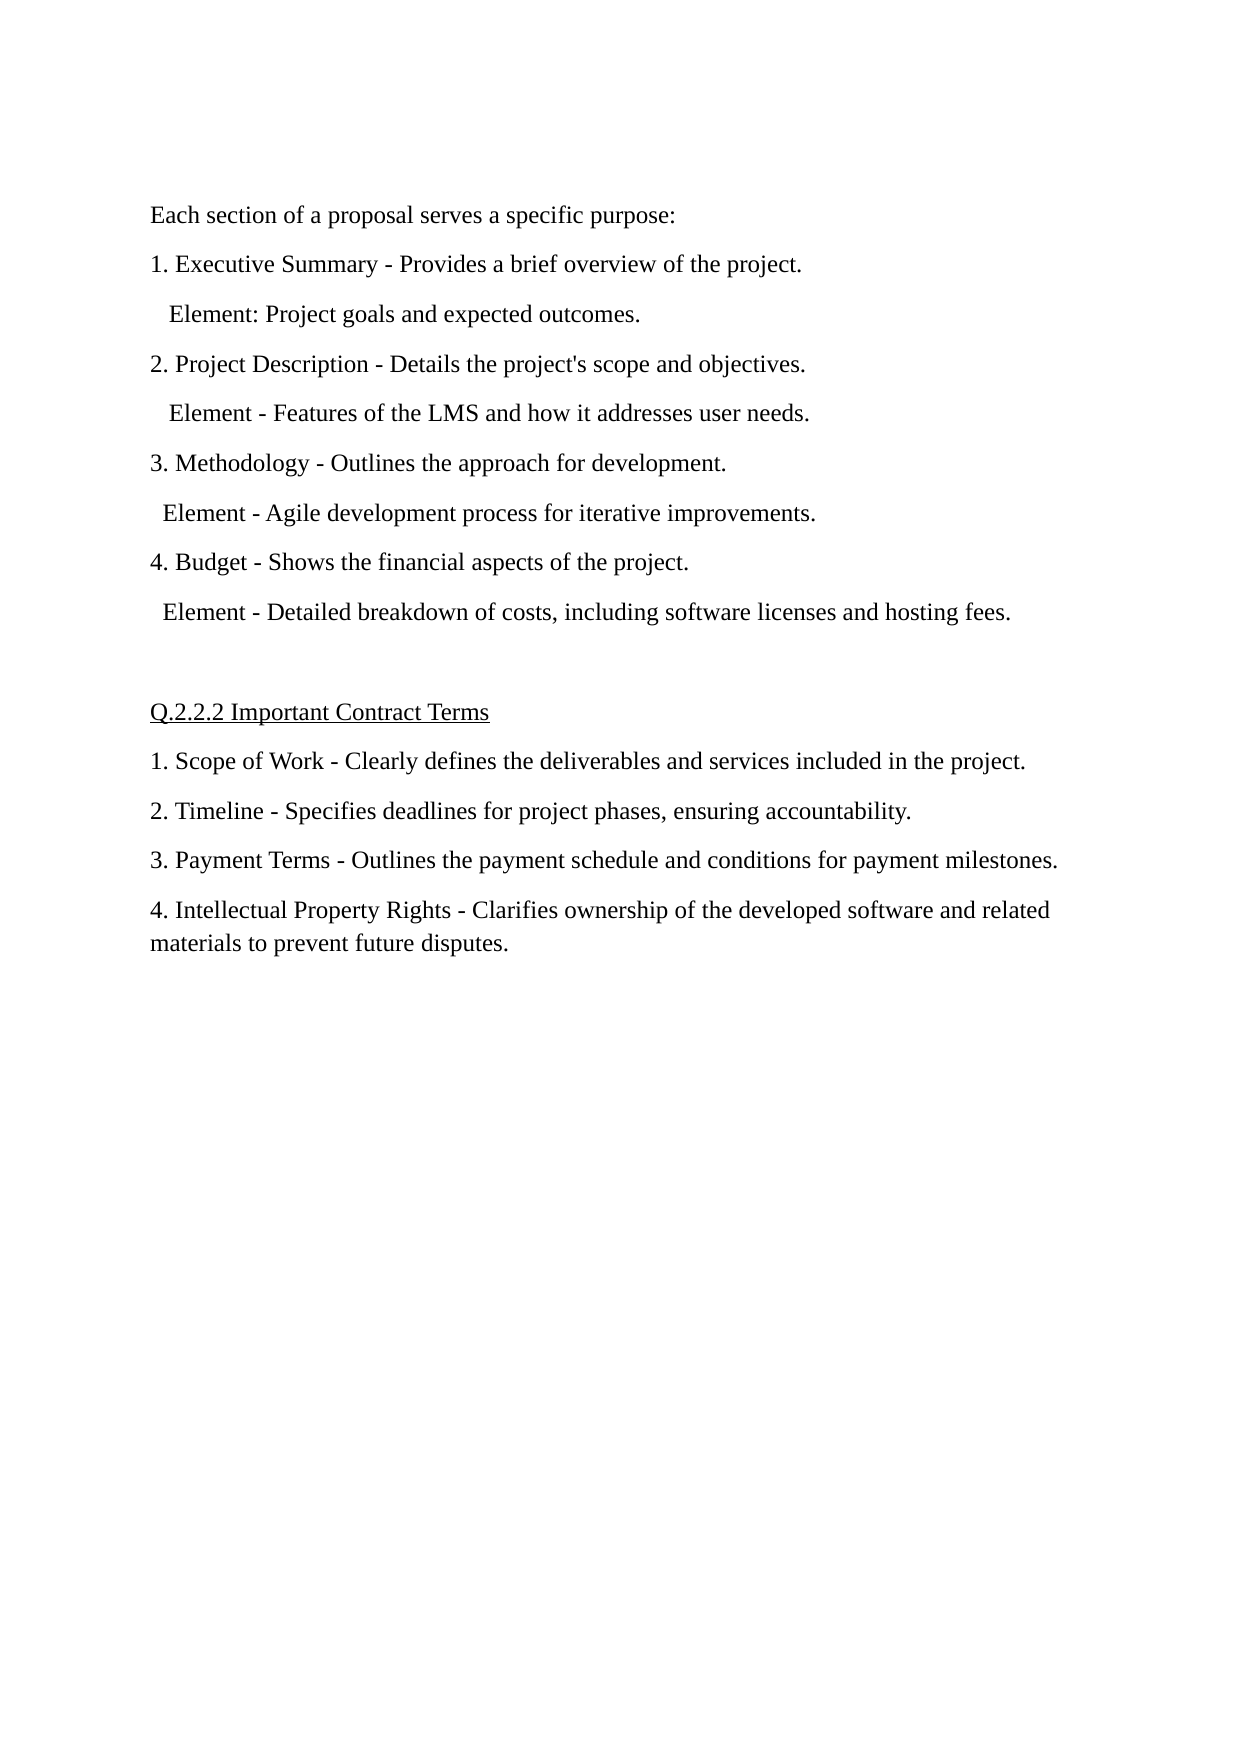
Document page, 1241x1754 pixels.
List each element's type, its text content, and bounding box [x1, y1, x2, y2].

text Element - Features of the LMS and how it addresses user needs. [150, 398, 1090, 427]
text 2. Timeline - Specifies deadlines for project phases, ensuring accountability. [150, 796, 1090, 825]
text Element: Project goals and expected outcomes. [150, 299, 1090, 328]
text 4. Intellectual Property Rights - Clarifies ownership of the developed software and related materials to prevent future disputes. [150, 895, 1090, 957]
text 4. Budget - Shows the financial aspects of the project. [150, 547, 1090, 576]
text Element - Detailed breakdown of costs, including software licenses and hosting fees. [150, 597, 1090, 626]
text Element - Agile development process for iterative improvements. [150, 498, 1090, 527]
text Q.2.2.2 Important Contract Terms [150, 697, 1090, 725]
text 3. Payment Terms - Outlines the payment schedule and conditions for payment milestones. [150, 846, 1090, 874]
text 1. Scope of Work - Clearly defines the deliverables and services included in the project. [150, 746, 1090, 775]
text 3. Methodology - Outlines the approach for development. [150, 448, 1090, 477]
text 1. Executive Summary - Provides a brief overview of the project. [150, 249, 1090, 278]
text 2. Project Description - Details the project's scope and objectives. [150, 349, 1090, 377]
text Each section of a proposal serves a specific purpose: [150, 200, 1090, 228]
